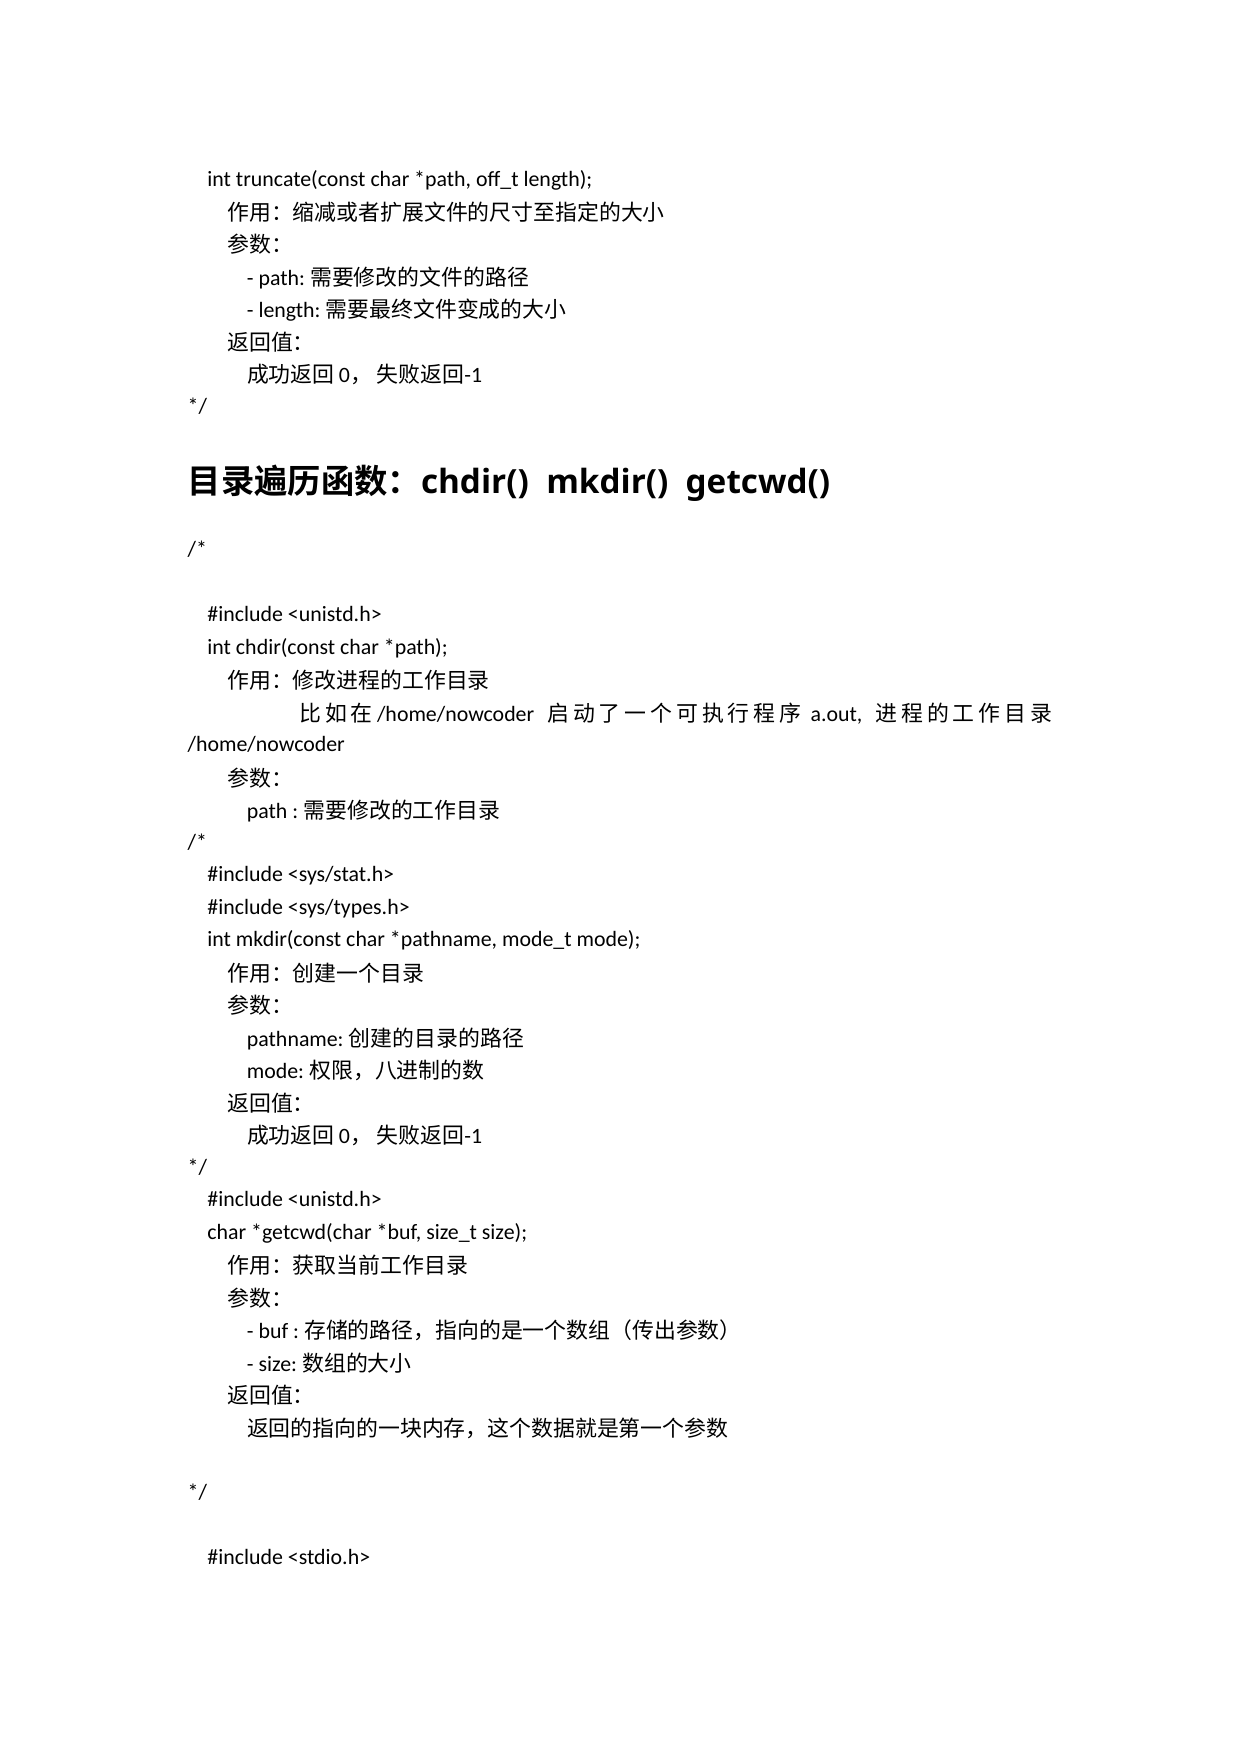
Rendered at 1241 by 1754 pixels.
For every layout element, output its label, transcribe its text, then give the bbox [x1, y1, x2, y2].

text 返回值： [187, 324, 1053, 357]
text 作用：获取当前工作目录 [187, 1248, 1053, 1280]
text 作用：缩减或者扩展文件的尺寸至指定的大小 [187, 194, 1053, 227]
text - length: 需要最终文件变成的大小 [187, 292, 1053, 324]
text */ [187, 1475, 1053, 1508]
text int truncate(const char *path, off_t length); [187, 162, 1053, 194]
text 比如在/home/nowcoder 启动了一个可执行程序a.out, 进程的工作目录 /home/nowcoder [187, 695, 1053, 760]
text 成功返回0， 失败返回-1 [187, 357, 1053, 389]
text 参数： [187, 227, 1053, 259]
text */ [187, 389, 1053, 422]
text 参数： [187, 760, 1053, 793]
text #include <stdio.h> [187, 1540, 1053, 1573]
text 返回值： [187, 1378, 1053, 1410]
text pathname: 创建的目录的路径 [187, 1020, 1053, 1053]
text mode: 权限，八进制的数 [187, 1053, 1053, 1085]
text - buf : 存储的路径，指向的是一个数组（传出参数） [187, 1313, 1053, 1345]
text 成功返回0， 失败返回-1 [187, 1118, 1053, 1150]
text 参数： [187, 1280, 1053, 1313]
text 参数： [187, 988, 1053, 1020]
text */ [187, 1150, 1053, 1183]
text int mkdir(const char *pathname, mode_t mode); [187, 923, 1053, 955]
text #include <sys/stat.h> [187, 858, 1053, 890]
text char *getcwd(char *buf, size_t size); [187, 1215, 1053, 1248]
text int chdir(const char *path); [187, 630, 1053, 663]
text /* [187, 533, 1053, 565]
text - size: 数组的大小 [187, 1345, 1053, 1378]
subtitle 目录遍历函数：chdir() mkdir() getcwd() [187, 447, 1053, 512]
text /* [187, 825, 1053, 858]
text - path: 需要修改的文件的路径 [187, 259, 1053, 292]
text #include <unistd.h> [187, 1183, 1053, 1215]
text 作用：创建一个目录 [187, 955, 1053, 988]
text 返回值： [187, 1085, 1053, 1118]
text 返回的指向的一块内存，这个数据就是第一个参数 [187, 1410, 1053, 1443]
text #include <unistd.h> [187, 598, 1053, 630]
text #include <sys/types.h> [187, 890, 1053, 923]
text 作用：修改进程的工作目录 [187, 663, 1053, 695]
text path : 需要修改的工作目录 [187, 793, 1053, 825]
